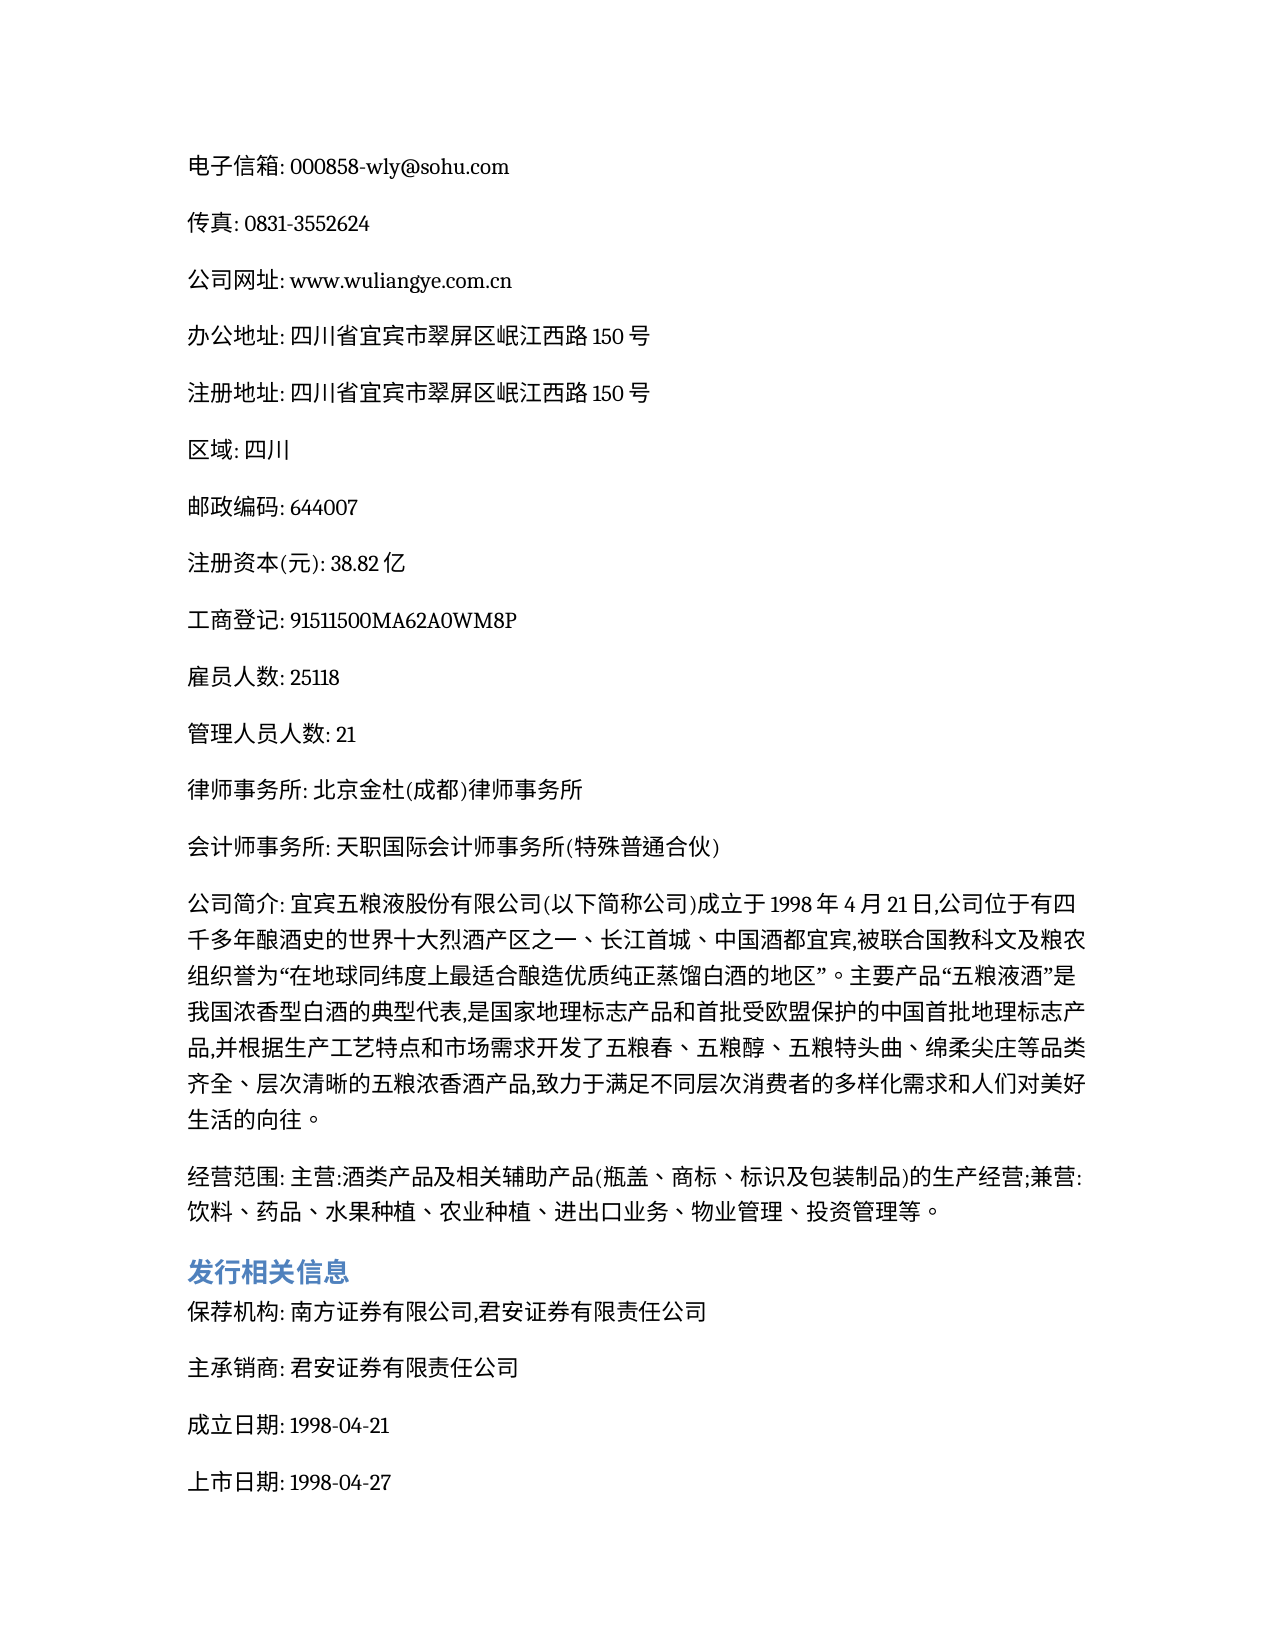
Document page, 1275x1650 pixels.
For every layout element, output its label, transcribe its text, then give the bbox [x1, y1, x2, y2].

text 律师事务所: 北京金杜(成都)律师事务所 [187, 774, 1087, 806]
text 公司网址: www.wuliangye.com.cn [187, 263, 1087, 295]
text 工商登记: 91511500MA62A0WM8P [187, 604, 1087, 635]
text 注册地址: 四川省宜宾市翠屏区岷江西路150号 [187, 377, 1087, 408]
text 成立日期: 1998-04-21 [187, 1409, 1087, 1440]
text 主承销商: 君安证券有限责任公司 [187, 1352, 1087, 1383]
text 保荐机构: 南方证券有限公司,君安证券有限责任公司 [187, 1296, 1087, 1327]
text 传真: 0831-3552624 [187, 207, 1087, 238]
text 会计师事务所: 天职国际会计师事务所(特殊普通合伙) [187, 831, 1087, 862]
text 经营范围: 主营:酒类产品及相关辅助产品(瓶盖、商标、标识及包装制品)的生产经营;兼营:饮料、药品、水果种植、农业种植、进出口业务、物业管理、投资管理等。 [187, 1160, 1087, 1228]
subtitle 发行相关信息 [187, 1253, 1087, 1290]
text 区域: 四川 [187, 434, 1087, 465]
text 注册资本(元): 38.82亿 [187, 547, 1087, 579]
text 办公地址: 四川省宜宾市翠屏区岷江西路150号 [187, 320, 1087, 352]
text 上市日期: 1998-04-27 [187, 1466, 1087, 1497]
text 公司简介: 宜宾五粮液股份有限公司(以下简称公司)成立于1998年4月21日,公司位于有四千多年酿酒史的世界十大烈酒产区之一、长江首城、中国酒都宜宾,被联合国教科文及粮农组织誉为“在地球同纬度上最适合酿造优质纯正蒸馏白酒的地区”。主要产品“五粮液酒”是我国浓香型白酒的典型代表,是国家地理标志产品和首批受欧盟保护的中国首批地理标志产品,并根据生产工艺特点和市场需求开发了五粮春、五粮醇、五粮特头曲、绵柔尖庄等品类齐全、层次清晰的五粮浓香酒产品,致力于满足不同层次消费者的多样化需求和人们对美好生活的向往。 [187, 888, 1087, 1135]
text 雇员人数: 25118 [187, 661, 1087, 692]
text 电子信箱: 000858-wly@sohu.com [187, 150, 1087, 181]
text 管理人员人数: 21 [187, 718, 1087, 749]
text 邮政编码: 644007 [187, 491, 1087, 522]
